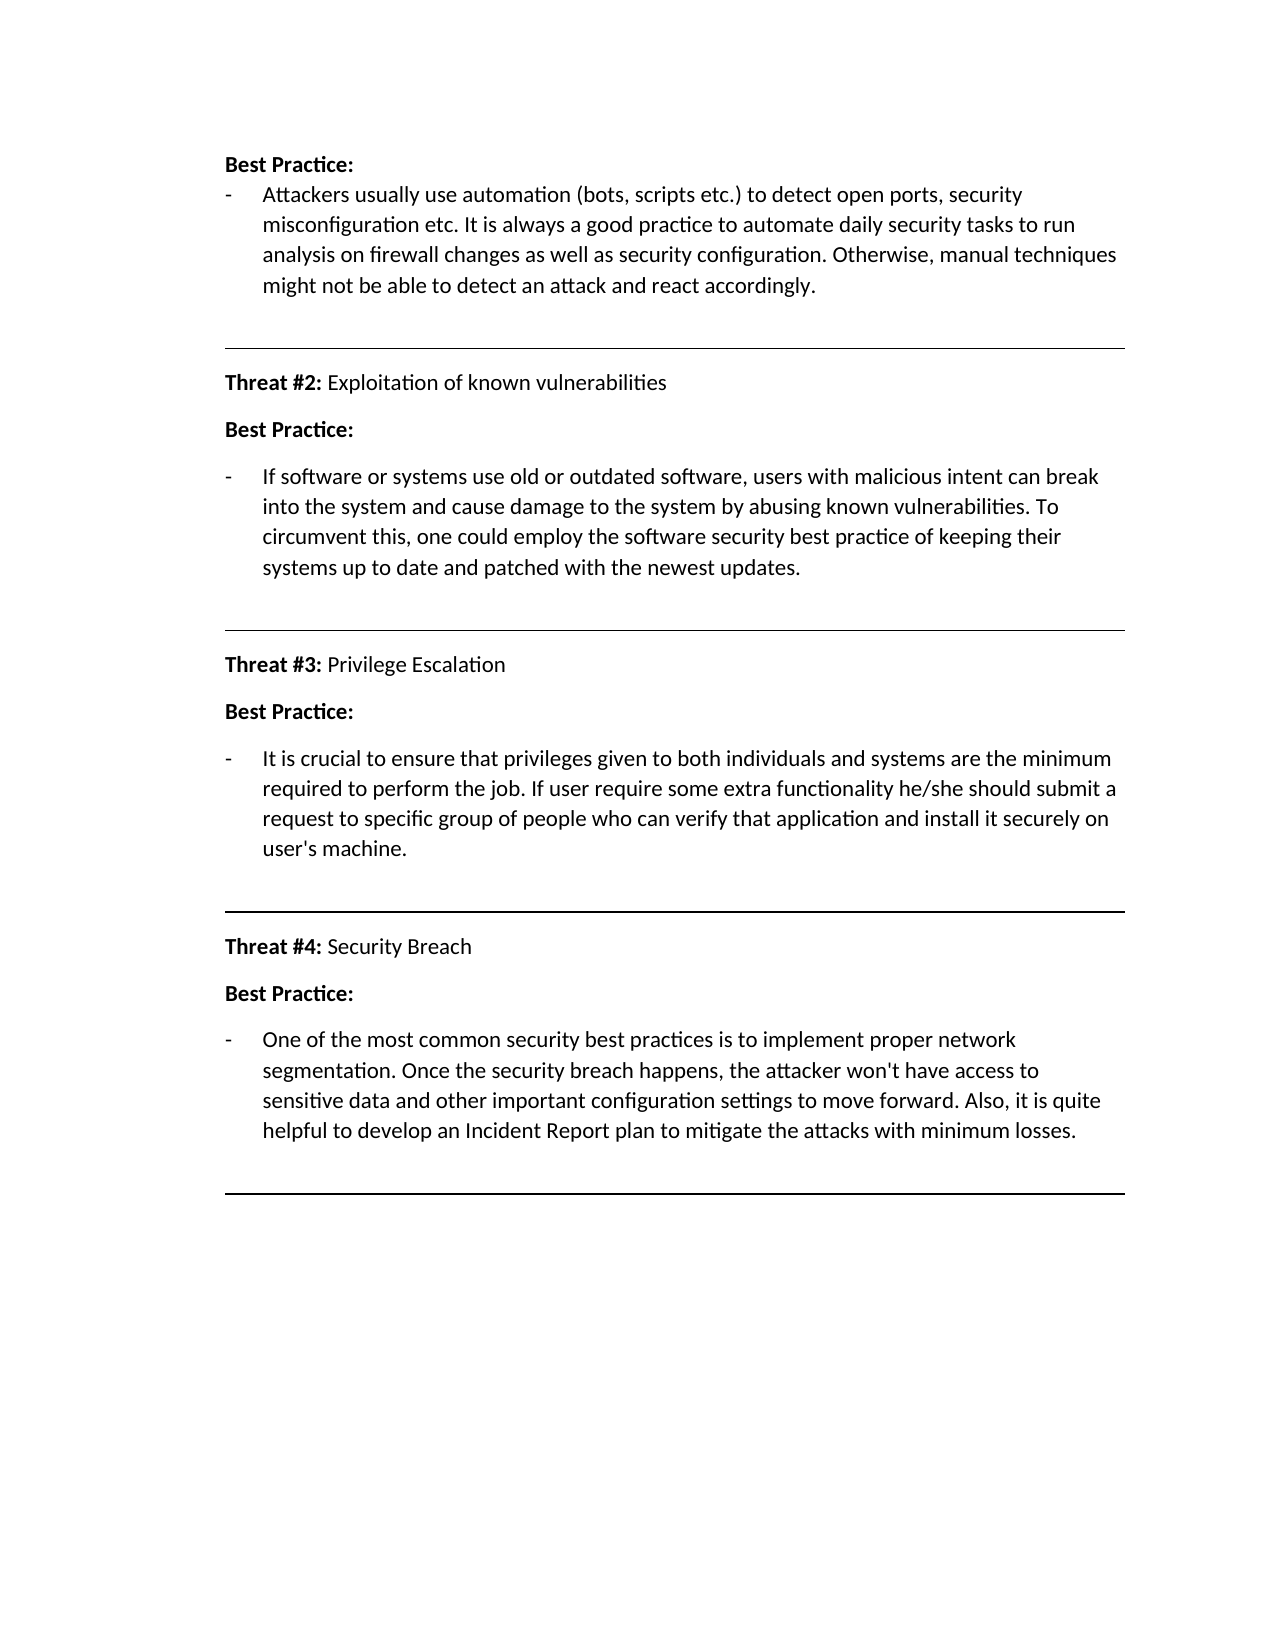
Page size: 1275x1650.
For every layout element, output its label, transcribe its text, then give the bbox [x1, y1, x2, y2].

text Best Practice: [150, 979, 1125, 1007]
text Threat #3: Privilege Escalation [150, 650, 1125, 678]
text Threat #2: Exploitation of known vulnerabilities [150, 368, 1125, 396]
text Threat #4: Security Breach [150, 932, 1125, 960]
text Best Practice: [150, 697, 1125, 725]
list Best Practice: [225, 150, 1125, 178]
list It is crucial to ensure that privileges given to both individuals and systems are the minimum required to perform the job. If user require some extra functionality he/she should submit a request to specific group of people who can verify that application and install it securely on user's machine. [225, 744, 1125, 862]
text Best Practice: [150, 415, 1125, 443]
list If software or systems use old or outdated software, users with malicious intent can break into the system and cause damage to the system by abusing known vulnerabilities. To circumvent this, one could employ the software security best practice of keeping their systems up to date and patched with the newest updates. [225, 462, 1125, 581]
list Attackers usually use automation (bots, scripts etc.) to detect open ports, security misconfiguration etc. It is always a good practice to automate daily security tasks to run analysis on firewall changes as well as security configuration. Otherwise, manual techniques might not be able to detect an attack and react accordingly. [225, 180, 1125, 299]
list One of the most common security best practices is to implement proper network segmentation. Once the security breach happens, the attacker won't have access to sensitive data and other important configuration settings to move forward. Also, it is quite helpful to develop an Incident Report plan to mitigate the attacks with minimum losses. [225, 1026, 1125, 1144]
